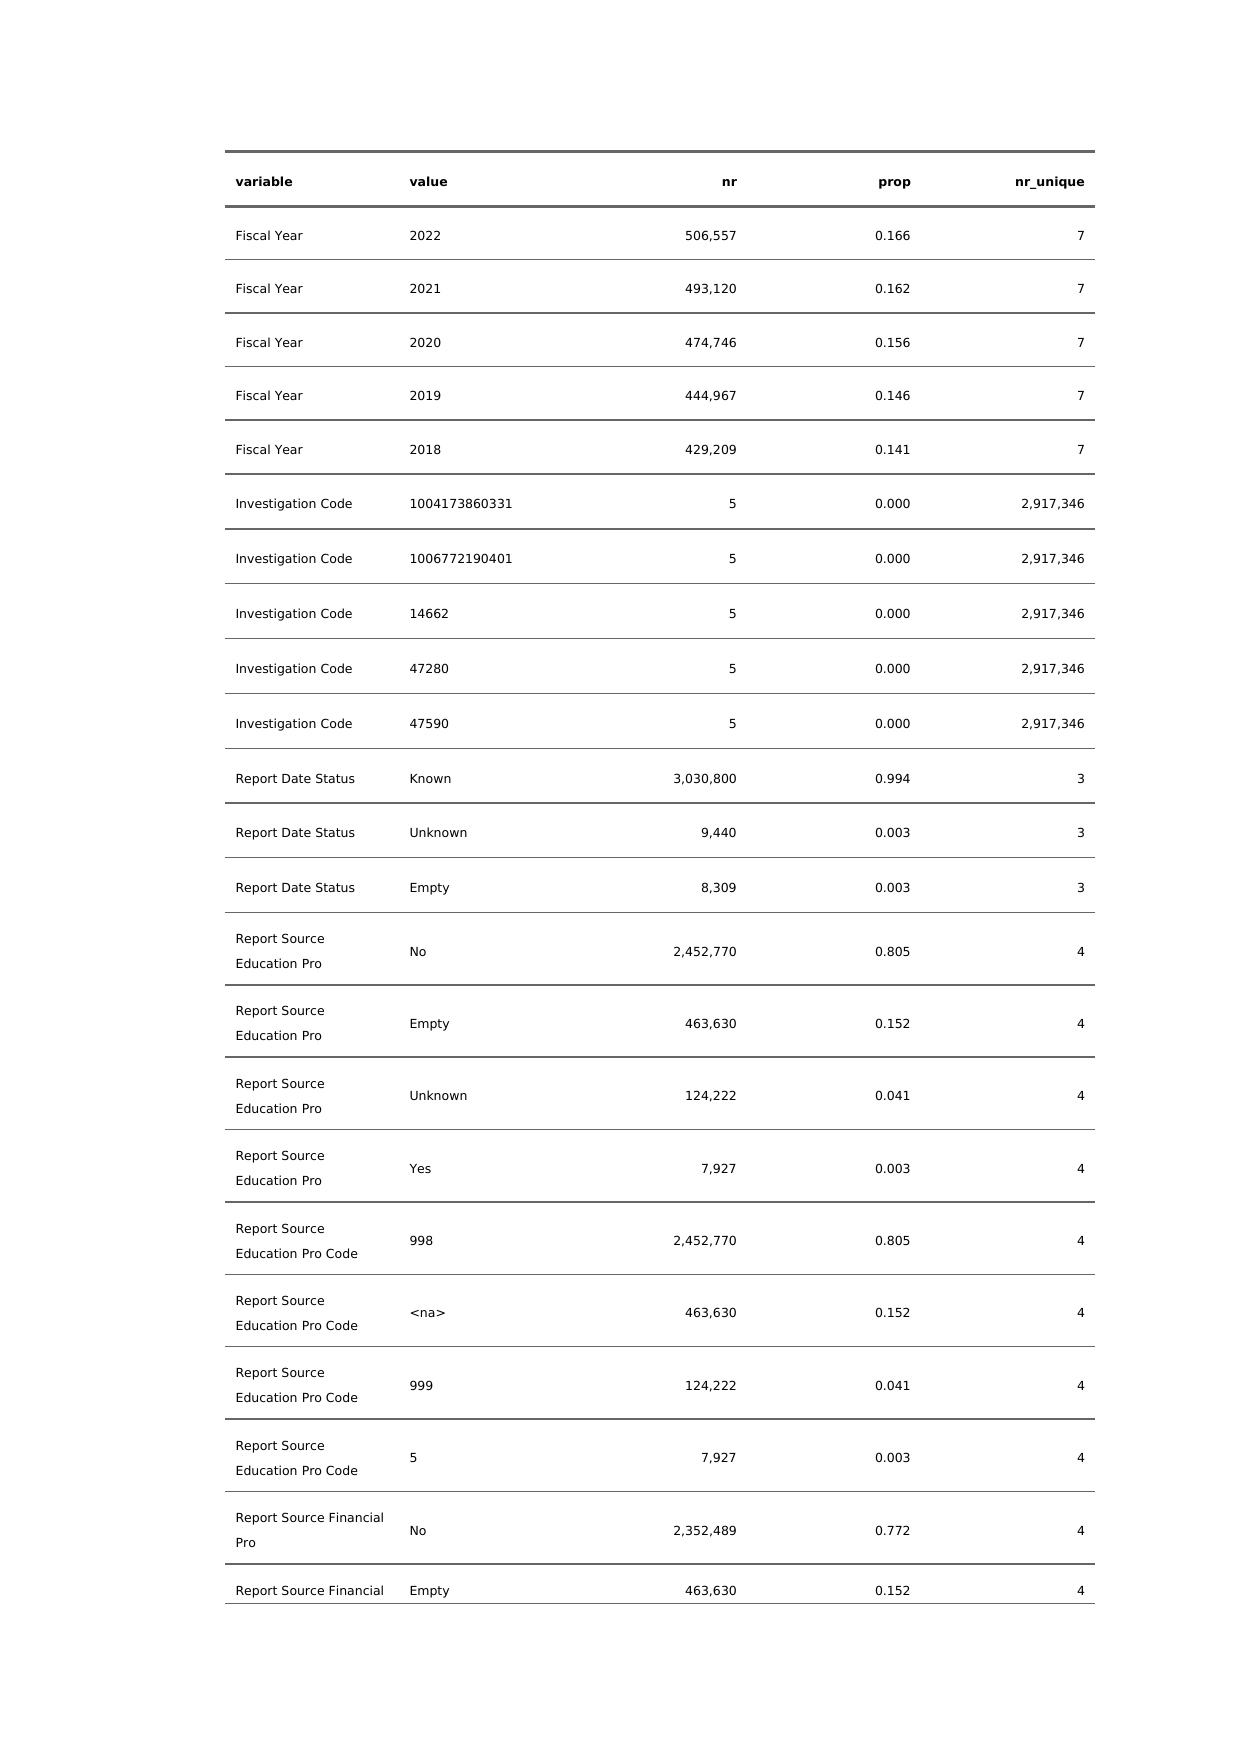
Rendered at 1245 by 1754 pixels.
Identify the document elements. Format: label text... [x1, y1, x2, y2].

table_cell 4 [921, 1203, 1095, 1273]
table_cell 3 [921, 858, 1095, 911]
table_cell 0.003 [747, 858, 921, 911]
table_cell 0.141 [747, 421, 921, 473]
table_cell Fiscal Year [225, 314, 399, 366]
table_cell 2,917,346 [921, 475, 1095, 528]
table_cell Investigation Code [225, 584, 399, 638]
table_cell Fiscal Year [225, 260, 399, 312]
table_cell 0.000 [747, 475, 921, 528]
table_cell 5 [573, 584, 747, 638]
table_cell Report Date Status [225, 804, 399, 857]
table_cell Report Date Status [225, 749, 399, 802]
table_cell Investigation Code [225, 475, 399, 528]
table_cell 1004173860331 [399, 475, 573, 528]
table_cell Report Source Financial Pro [225, 1565, 399, 1602]
table_cell 0.003 [747, 1130, 921, 1201]
table_header value [399, 153, 573, 205]
table_cell 2,917,346 [921, 584, 1095, 638]
table_header nr_unique [921, 153, 1095, 205]
table_header prop [747, 153, 921, 205]
table_cell 5 [573, 475, 747, 528]
table_cell Fiscal Year [225, 208, 399, 259]
table_cell 999 [399, 1347, 573, 1418]
table_cell 2,917,346 [921, 694, 1095, 747]
table_cell 0.003 [747, 1420, 921, 1491]
table_cell 0.994 [747, 749, 921, 802]
table_cell 0.152 [747, 1565, 921, 1602]
table_cell 5 [399, 1420, 573, 1491]
table_cell 0.000 [747, 694, 921, 747]
table_cell 2018 [399, 421, 573, 473]
table_cell 14662 [399, 584, 573, 638]
table_cell 7 [921, 208, 1095, 259]
table_cell 7 [921, 421, 1095, 473]
table_cell Fiscal Year [225, 367, 399, 419]
table_cell Report Source Education Pro [225, 986, 399, 1056]
table_cell 4 [921, 1347, 1095, 1418]
table_cell 2,452,770 [573, 1203, 747, 1273]
table_cell 998 [399, 1203, 573, 1273]
table_cell 7,927 [573, 1130, 747, 1201]
table_cell 8,309 [573, 858, 747, 911]
table_cell 5 [573, 639, 747, 692]
table_cell 47280 [399, 639, 573, 692]
table_cell 0.162 [747, 260, 921, 312]
table_cell 2021 [399, 260, 573, 312]
table_cell 2019 [399, 367, 573, 419]
table_cell 9,440 [573, 804, 747, 857]
table_cell Report Source Education Pro Code [225, 1275, 399, 1346]
table_cell 5 [573, 694, 747, 747]
table_cell Yes [399, 1130, 573, 1201]
table_cell 3,030,800 [573, 749, 747, 802]
table_cell Report Source Financial Pro [225, 1492, 399, 1563]
table_cell 0.146 [747, 367, 921, 419]
table_cell 506,557 [573, 208, 747, 259]
table_cell 474,746 [573, 314, 747, 366]
table_cell 444,967 [573, 367, 747, 419]
table_cell 4 [921, 1058, 1095, 1129]
table_cell 4 [921, 986, 1095, 1056]
table_cell <na> [399, 1275, 573, 1346]
table_cell 4 [921, 1275, 1095, 1346]
table_cell 4 [921, 1492, 1095, 1563]
table_cell 3 [921, 749, 1095, 802]
table_cell Investigation Code [225, 530, 399, 583]
table_cell 47590 [399, 694, 573, 747]
table_cell 2,917,346 [921, 530, 1095, 583]
table_cell 7 [921, 260, 1095, 312]
table_cell 4 [921, 1420, 1095, 1491]
table_cell 429,209 [573, 421, 747, 473]
table_cell Unknown [399, 804, 573, 857]
table_cell 0.805 [747, 1203, 921, 1273]
table_cell 0.041 [747, 1347, 921, 1418]
table_cell 0.152 [747, 1275, 921, 1346]
table_cell Report Source Education Pro Code [225, 1420, 399, 1491]
table_cell 1006772190401 [399, 530, 573, 583]
table_cell 463,630 [573, 1275, 747, 1346]
table_cell Investigation Code [225, 694, 399, 747]
table_cell 0.166 [747, 208, 921, 259]
table_cell 0.000 [747, 584, 921, 638]
table_cell 2,452,770 [573, 913, 747, 984]
table_cell 2020 [399, 314, 573, 366]
table_cell Investigation Code [225, 639, 399, 692]
table_cell 4 [921, 1565, 1095, 1602]
table_cell 493,120 [573, 260, 747, 312]
table_cell 2,917,346 [921, 639, 1095, 692]
table_cell 124,222 [573, 1058, 747, 1129]
table_cell 2,352,489 [573, 1492, 747, 1563]
table_cell 0.156 [747, 314, 921, 366]
table_cell 7 [921, 314, 1095, 366]
table_cell 3 [921, 804, 1095, 857]
table_cell No [399, 913, 573, 984]
table_cell Report Source Education Pro [225, 1130, 399, 1201]
table_cell Report Source Education Pro Code [225, 1347, 399, 1418]
table_cell Report Source Education Pro Code [225, 1203, 399, 1273]
table_cell 0.772 [747, 1492, 921, 1563]
table_cell 0.003 [747, 804, 921, 857]
table_cell 7,927 [573, 1420, 747, 1491]
table_cell Empty [399, 1565, 573, 1602]
table_cell 2022 [399, 208, 573, 259]
table_cell Known [399, 749, 573, 802]
table_cell 0.152 [747, 986, 921, 1056]
table_cell 5 [573, 530, 747, 583]
table_cell 4 [921, 913, 1095, 984]
table_header nr [573, 153, 747, 205]
table_cell Unknown [399, 1058, 573, 1129]
table_cell No [399, 1492, 573, 1563]
table_cell 463,630 [573, 986, 747, 1056]
table_cell Report Source Education Pro [225, 1058, 399, 1129]
table_cell 7 [921, 367, 1095, 419]
table_cell 124,222 [573, 1347, 747, 1418]
table_cell 0.000 [747, 530, 921, 583]
table_cell 4 [921, 1130, 1095, 1201]
table_cell 463,630 [573, 1565, 747, 1602]
table_cell 0.805 [747, 913, 921, 984]
table_cell Fiscal Year [225, 421, 399, 473]
table_cell Empty [399, 986, 573, 1056]
table_cell Empty [399, 858, 573, 911]
table_cell 0.000 [747, 639, 921, 692]
table_cell Report Date Status [225, 858, 399, 911]
table_header variable [225, 153, 399, 205]
table_cell Report Source Education Pro [225, 913, 399, 984]
table_cell 0.041 [747, 1058, 921, 1129]
